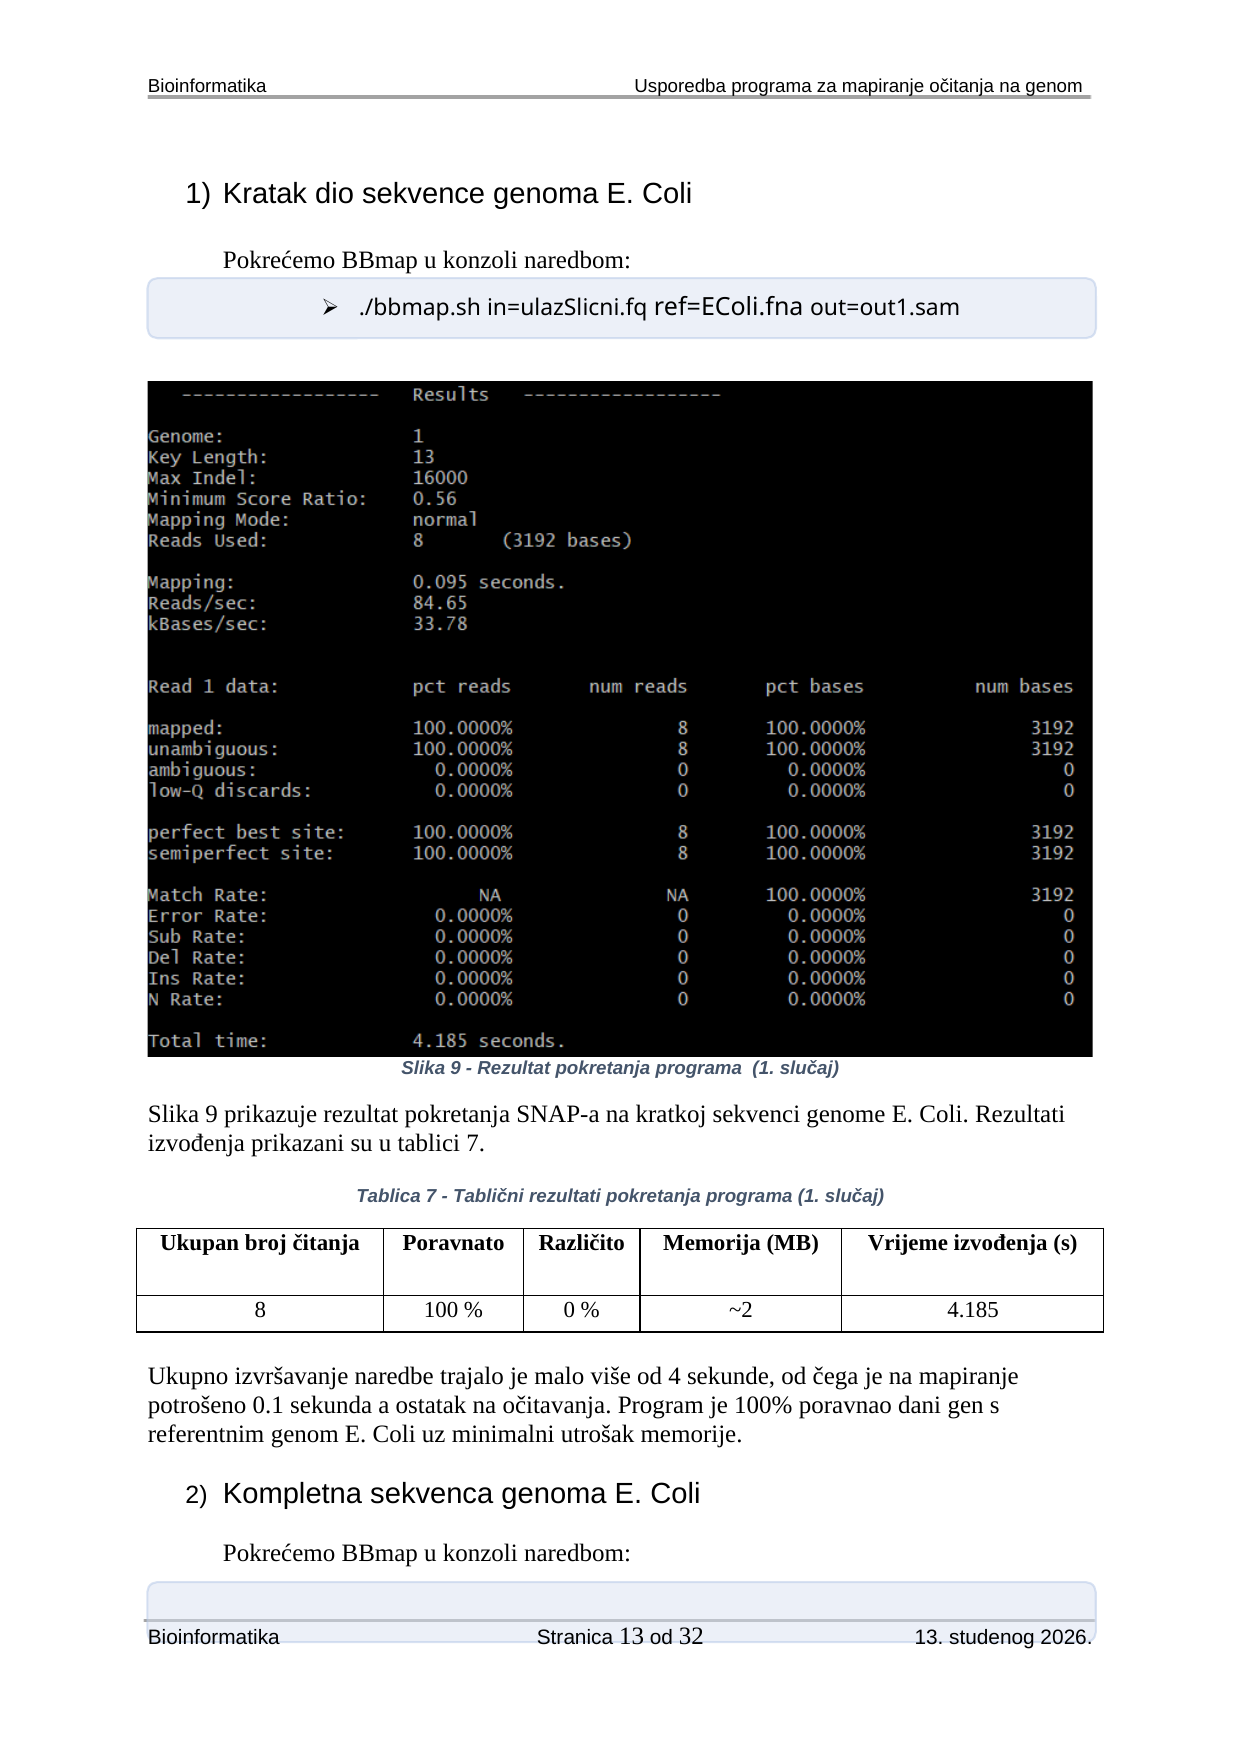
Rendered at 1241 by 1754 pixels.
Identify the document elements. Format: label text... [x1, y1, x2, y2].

table_header Poravnato [384, 1229, 523, 1294]
table_cell ~2 [641, 1296, 841, 1331]
table_header Vrijeme izvođenja (s) [842, 1229, 1103, 1294]
table_cell 100 % [384, 1296, 523, 1331]
text Slika 9 prikazuje rezultat pokretanja SNAP-a na kratkoj sekvenci genome E. Coli. Rezultati izvođenja prikazani su u tablici 7. [148, 1099, 1093, 1156]
picture [147, 381, 1093, 1057]
list Kompletna sekvenca genoma E. Coli [185, 1476, 1093, 1510]
text Ukupno izvršavanje naredbe trajalo je malo više od 4 sekunde, od čega je na mapiranje potrošeno 0.1 sekunda a ostatak na očitavanja. Program je 100% poravnao dani gen s referentnim genom E. Coli uz minimalni utrošak memorije. [148, 1361, 1093, 1447]
table_cell 0 % [524, 1296, 639, 1331]
text Pokrećemo BBmap u konzoli naredbom: [223, 1538, 1093, 1567]
table_header Memorija (MB) [641, 1229, 841, 1294]
table_cell 4.185 [842, 1296, 1103, 1331]
list Kratak dio sekvence genoma E. Coli [185, 176, 1093, 210]
table_cell 8 [137, 1296, 383, 1331]
list Pokrećemo BBmap u konzoli naredbom: [223, 245, 1093, 274]
text Tablica 7 - Tablični rezultati pokretanja programa (1. slučaj) [148, 1185, 1093, 1207]
table_header Različito [524, 1229, 639, 1294]
picture [147, 95, 1092, 99]
text Slika 9 - Rezultat pokretanja programa (1. slučaj) [148, 1057, 1093, 1078]
table_header Ukupan broj čitanja [137, 1229, 383, 1294]
